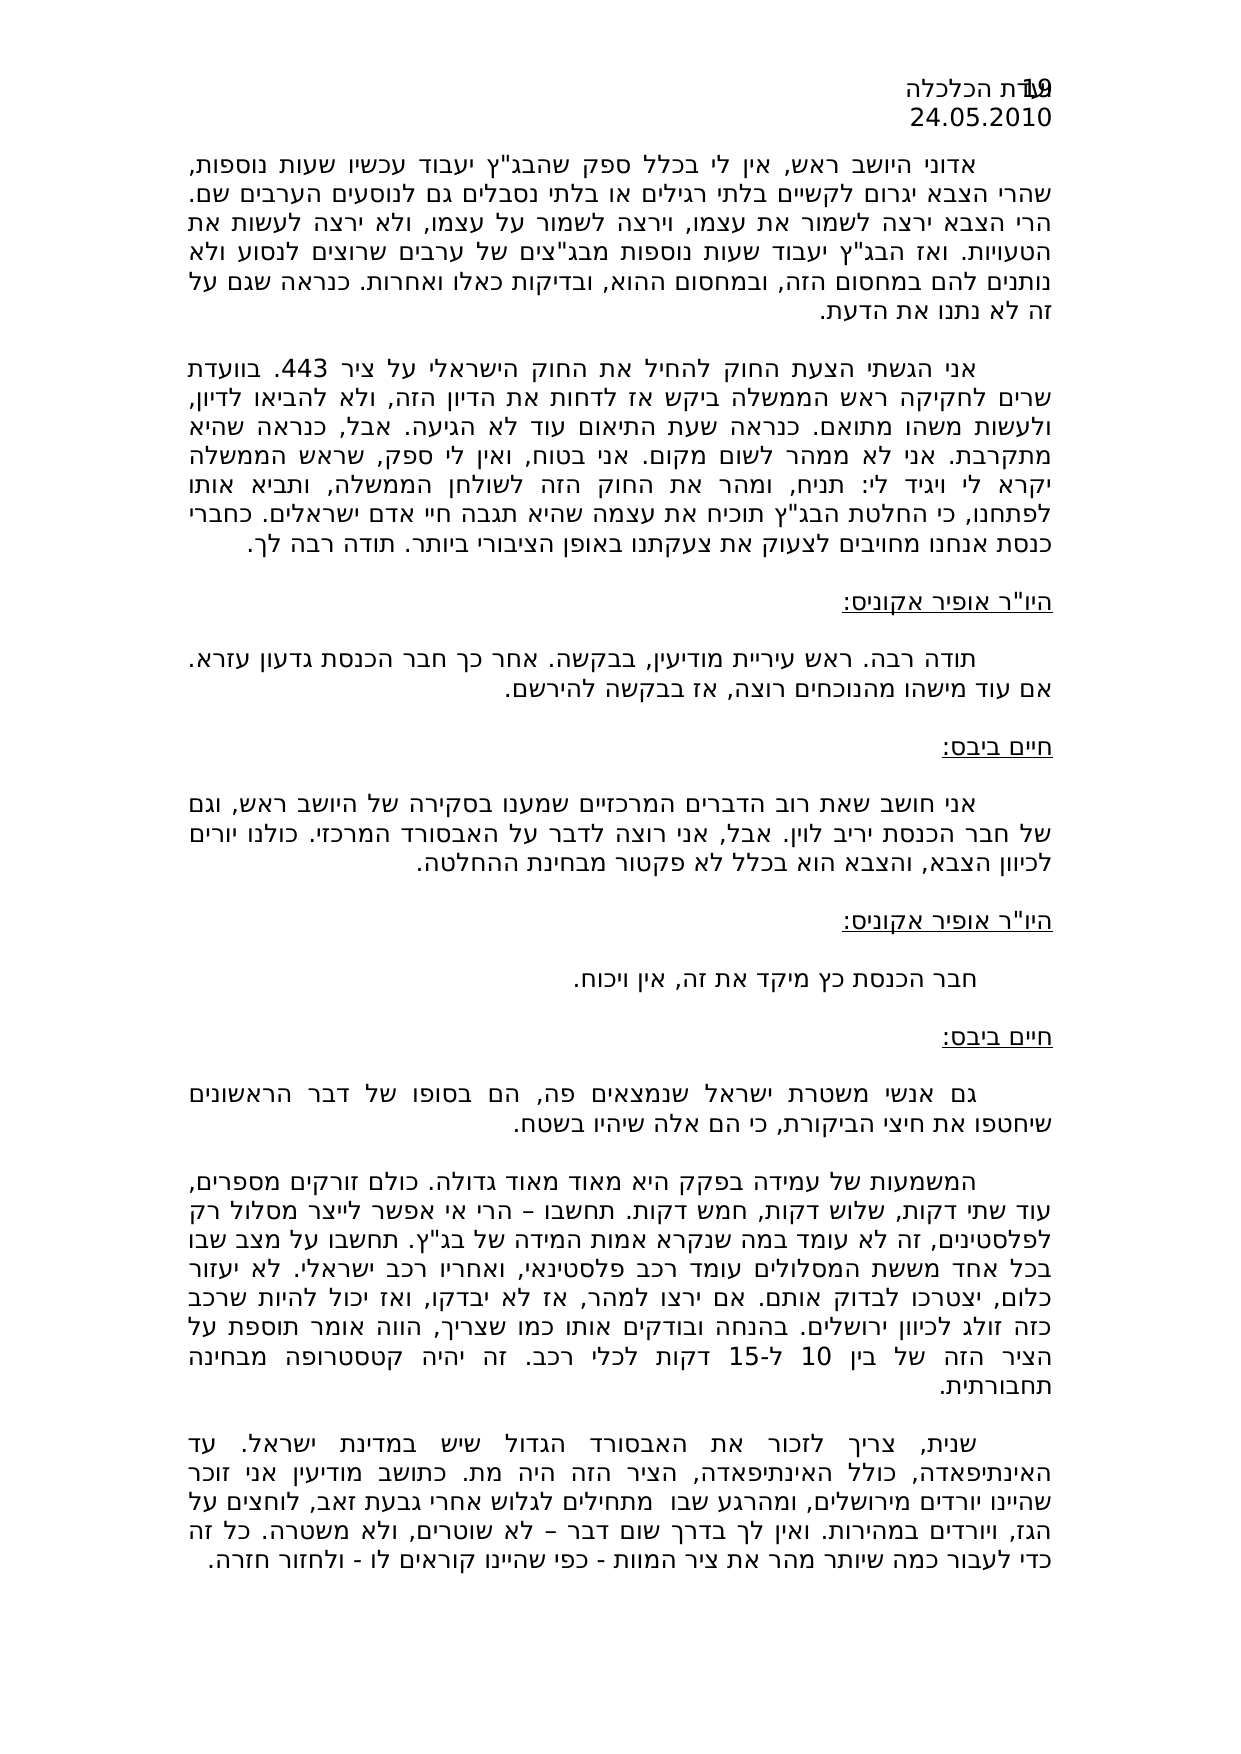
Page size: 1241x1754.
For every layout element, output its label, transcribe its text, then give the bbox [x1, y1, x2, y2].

text שנית, צריך לזכור את האבסורד הגדול שיש במדינת ישראל. עד האינתיפאדה, כולל האינתיפאדה, הציר הזה היה מת. כתושב מודיעין אני זוכר שהיינו יורדים מירושלים, ומהרגע שבו מתחילים לגלוש אחרי גבעת זאב, לוחצים על הגז, ויורדים במהירות. ואין לך בדרך שום דבר – לא שוטרים, ולא משטרה. כל זה כדי לעבור כמה שיותר מהר את ציר המוות - כפי שהיינו קוראים לו - ולחזור חזרה. [187, 1429, 1053, 1574]
text היו"ר אופיר אקוניס: [187, 587, 1053, 616]
text חבר הכנסת כץ מיקד את זה, אין ויכוח. [187, 964, 1053, 993]
text אני חושב שאת רוב הדברים המרכזיים שמענו בסקירה של היושב ראש, וגם של חבר הכנסת יריב לוין. אבל, אני רוצה לדבר על האבסורד המרכזי. כולנו יורים לכיוון הצבא, והצבא הוא בכלל לא פקטור מבחינת ההחלטה. [187, 789, 1053, 877]
text אדוני היושב ראש, אין לי בכלל ספק שהבג"ץ יעבוד עכשיו שעות נוספות, שהרי הצבא יגרום לקשיים בלתי רגילים או בלתי נסבלים גם לנוסעים הערבים שם. הרי הצבא ירצה לשמור את עצמו, וירצה לשמור על עצמו, ולא ירצה לעשות את הטעויות. ואז הבג"ץ יעבוד שעות נוספות מבג"צים של ערבים שרוצים לנסוע ולא נותנים להם במחסום הזה, ובמחסום ההוא, ובדיקות כאלו ואחרות. כנראה שגם על זה לא נתנו את הדעת. [187, 150, 1053, 325]
text חיים ביבס: [187, 732, 1053, 761]
text אני הגשתי הצעת החוק להחיל את החוק הישראלי על ציר 443. בוועדת שרים לחקיקה ראש הממשלה ביקש אז לדחות את הדיון הזה, ולא להביאו לדיון, ולעשות משהו מתואם. כנראה שעת התיאום עוד לא הגיעה. אבל, כנראה שהיא מתקרבת. אני לא ממהר לשום מקום. אני בטוח, ואין לי ספק, שראש הממשלה יקרא לי ויגיד לי: תניח, ומהר את החוק הזה לשולחן הממשלה, ותביא אותו לפתחנו, כי החלטת הבג"ץ תוכיח את עצמה שהיא תגבה חיי אדם ישראלים. כחברי כנסת אנחנו מחויבים לצעוק את צעקתנו באופן הציבורי ביותר. תודה רבה לך. [187, 354, 1053, 558]
text גם אנשי משטרת ישראל שנמצאים פה, הם בסופו של דבר הראשונים שיחטפו את חיצי הביקורת, כי הם אלה שיהיו בשטח. [187, 1079, 1053, 1138]
text היו"ר אופיר אקוניס: [187, 906, 1053, 935]
text המשמעות של עמידה בפקק היא מאוד מאוד גדולה. כולם זורקים מספרים, עוד שתי דקות, שלוש דקות, חמש דקות. תחשבו – הרי אי אפשר לייצר מסלול רק לפלסטינים, זה לא עומד במה שנקרא אמות המידה של בג"ץ. תחשבו על מצב שבו בכל אחד מששת המסלולים עומד רכב פלסטינאי, ואחריו רכב ישראלי. לא יעזור כלום, יצטרכו לבדוק אותם. אם ירצו למהר, אז לא יבדקו, ואז יכול להיות שרכב כזה זולג לכיוון ירושלים. בהנחה ובודקים אותו כמו שצריך, הווה אומר תוספת על הציר הזה של בין 10 ל-15 דקות לכלי רכב. זה יהיה קטסטרופה מבחינה תחבורתית. [187, 1167, 1053, 1400]
text חיים ביבס: [187, 1022, 1053, 1051]
text תודה רבה. ראש עיריית מודיעין, בבקשה. אחר כך חבר הכנסת גדעון עזרא. אם עוד מישהו מהנוכחים רוצה, אז בבקשה להירשם. [187, 644, 1053, 703]
